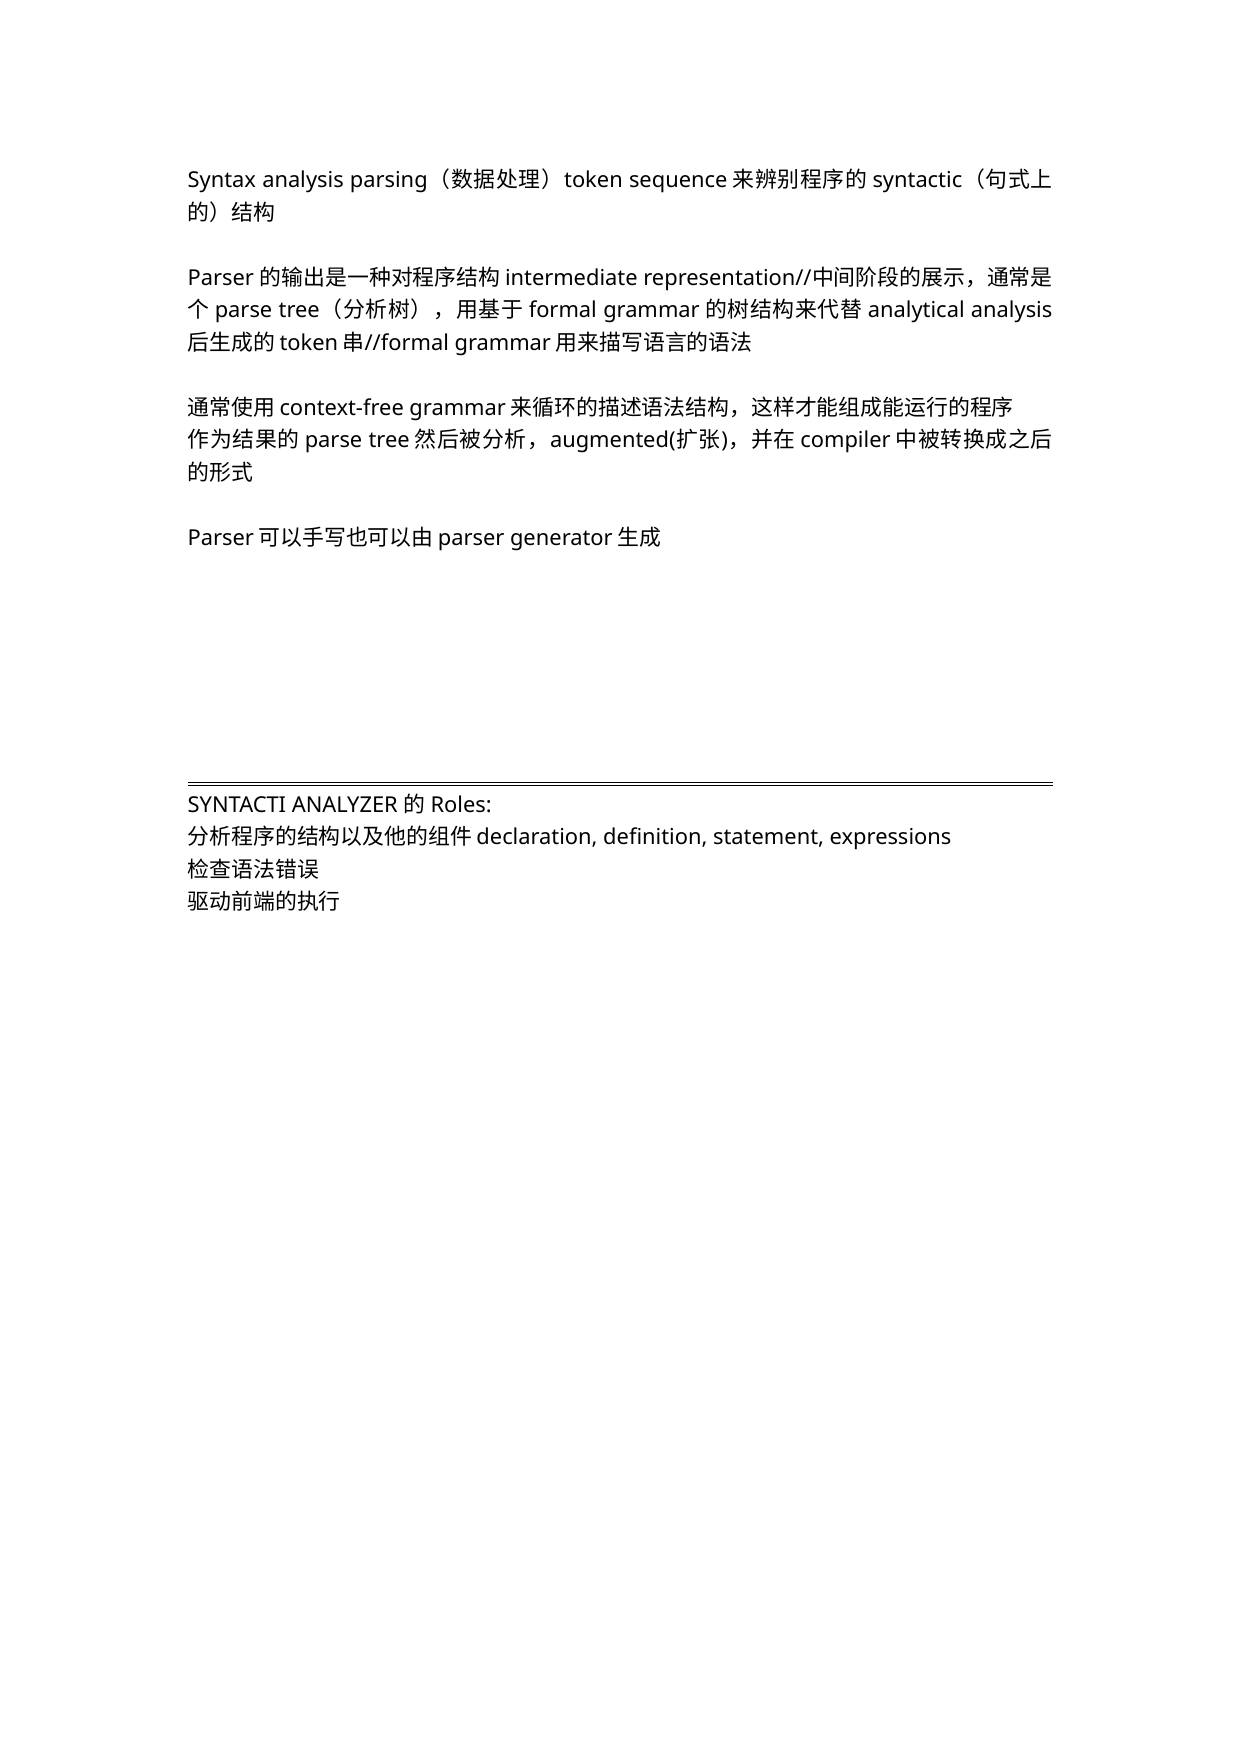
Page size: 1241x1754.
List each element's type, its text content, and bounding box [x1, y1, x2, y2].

text 检查语法错误 [187, 851, 1053, 884]
text 驱动前端的执行 [187, 884, 1053, 916]
text Parser可以手写也可以由parser generator生成 [187, 519, 1053, 552]
text 分析程序的结构以及他的组件declaration, definition, statement, expressions [187, 819, 1053, 851]
text 作为结果的parse tree然后被分析，augmented(扩张)，并在compiler中被转换成之后的形式 [187, 422, 1053, 487]
text SYNTACTI ANALYZER 的 Roles: [187, 786, 1053, 819]
text Syntax analysis parsing（数据处理）token sequence来辨别程序的syntactic（句式上的）结构 [187, 162, 1053, 227]
text 通常使用context-free grammar来循环的描述语法结构，这样才能组成能运行的程序 [187, 389, 1053, 422]
text Parser 的输出是一种对程序结构intermediate representation//中间阶段的展示，通常是个parse tree（分析树），用基于formal grammar的树结构来代替analytical analysis后生成的token串//formal grammar用来描写语言的语法 [187, 259, 1053, 357]
